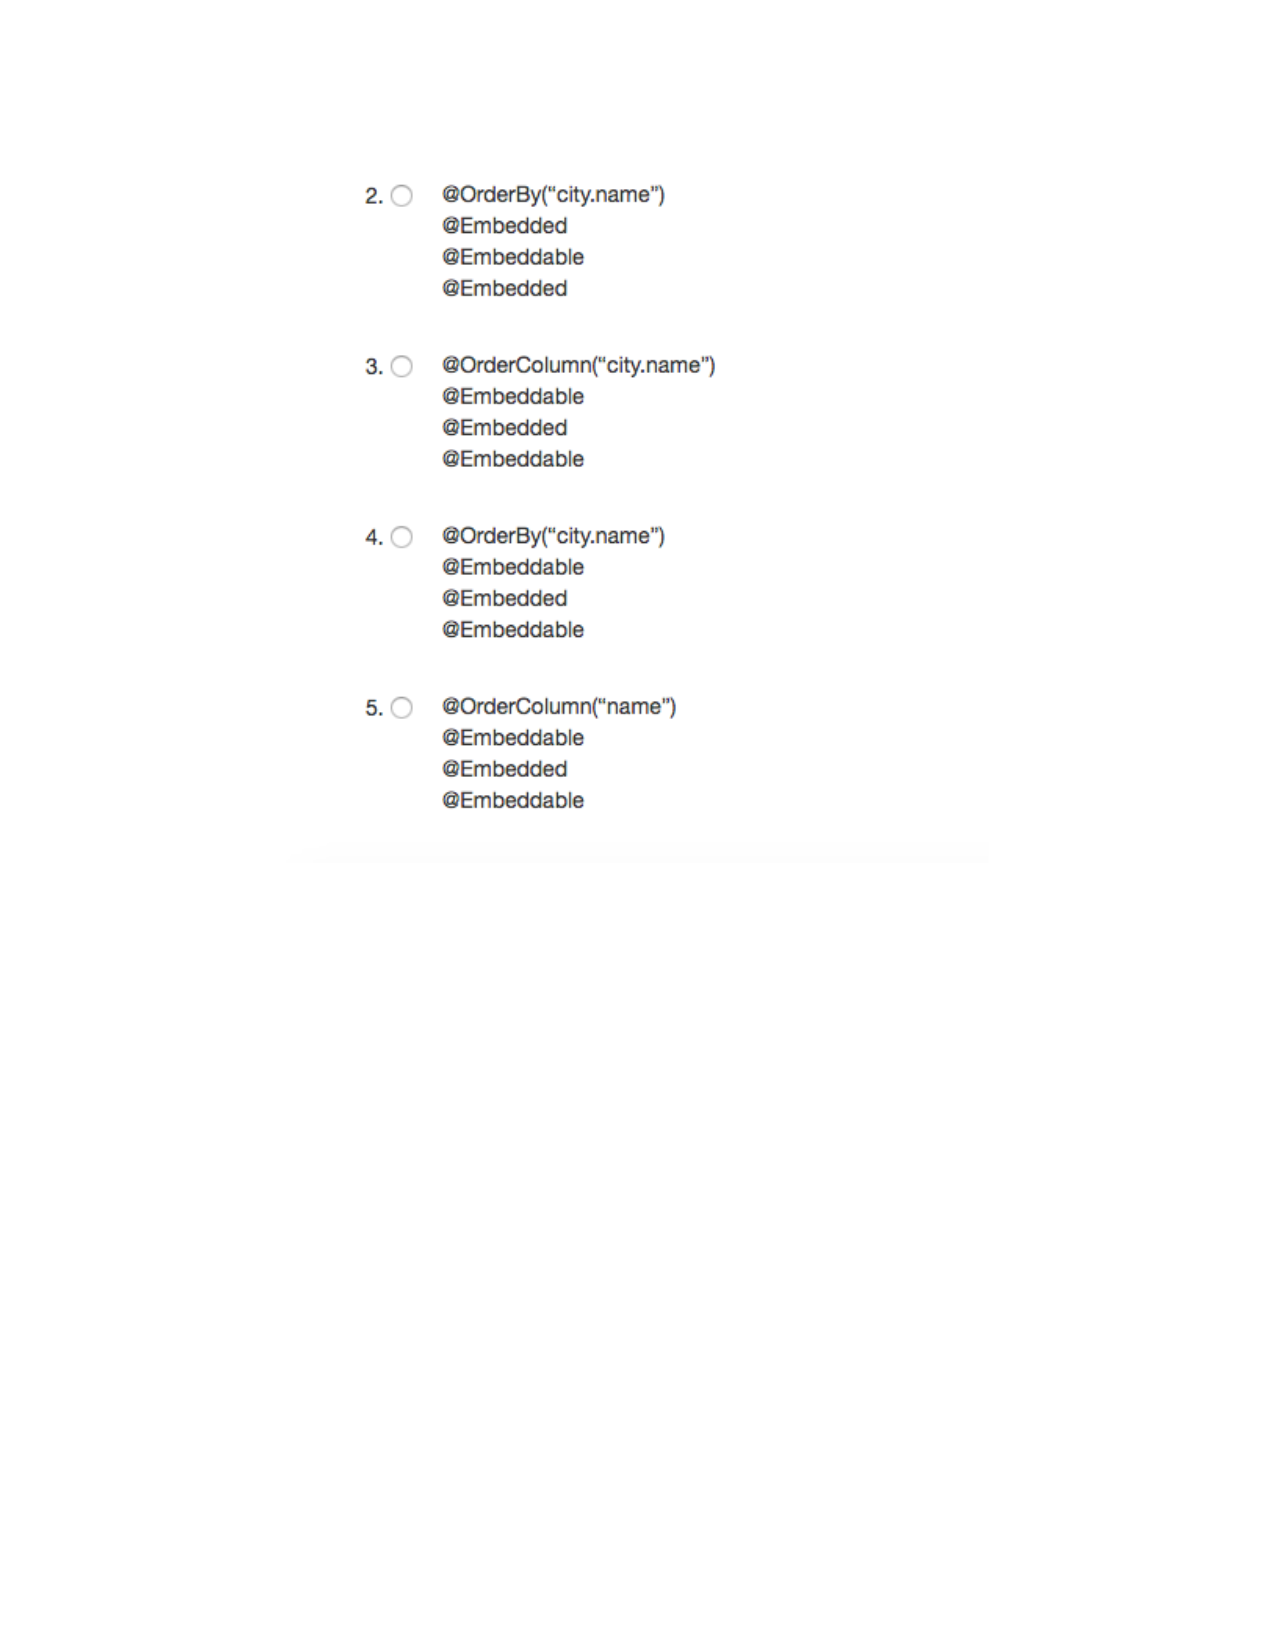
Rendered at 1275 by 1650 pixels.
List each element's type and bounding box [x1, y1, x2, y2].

picture [286, 150, 989, 863]
